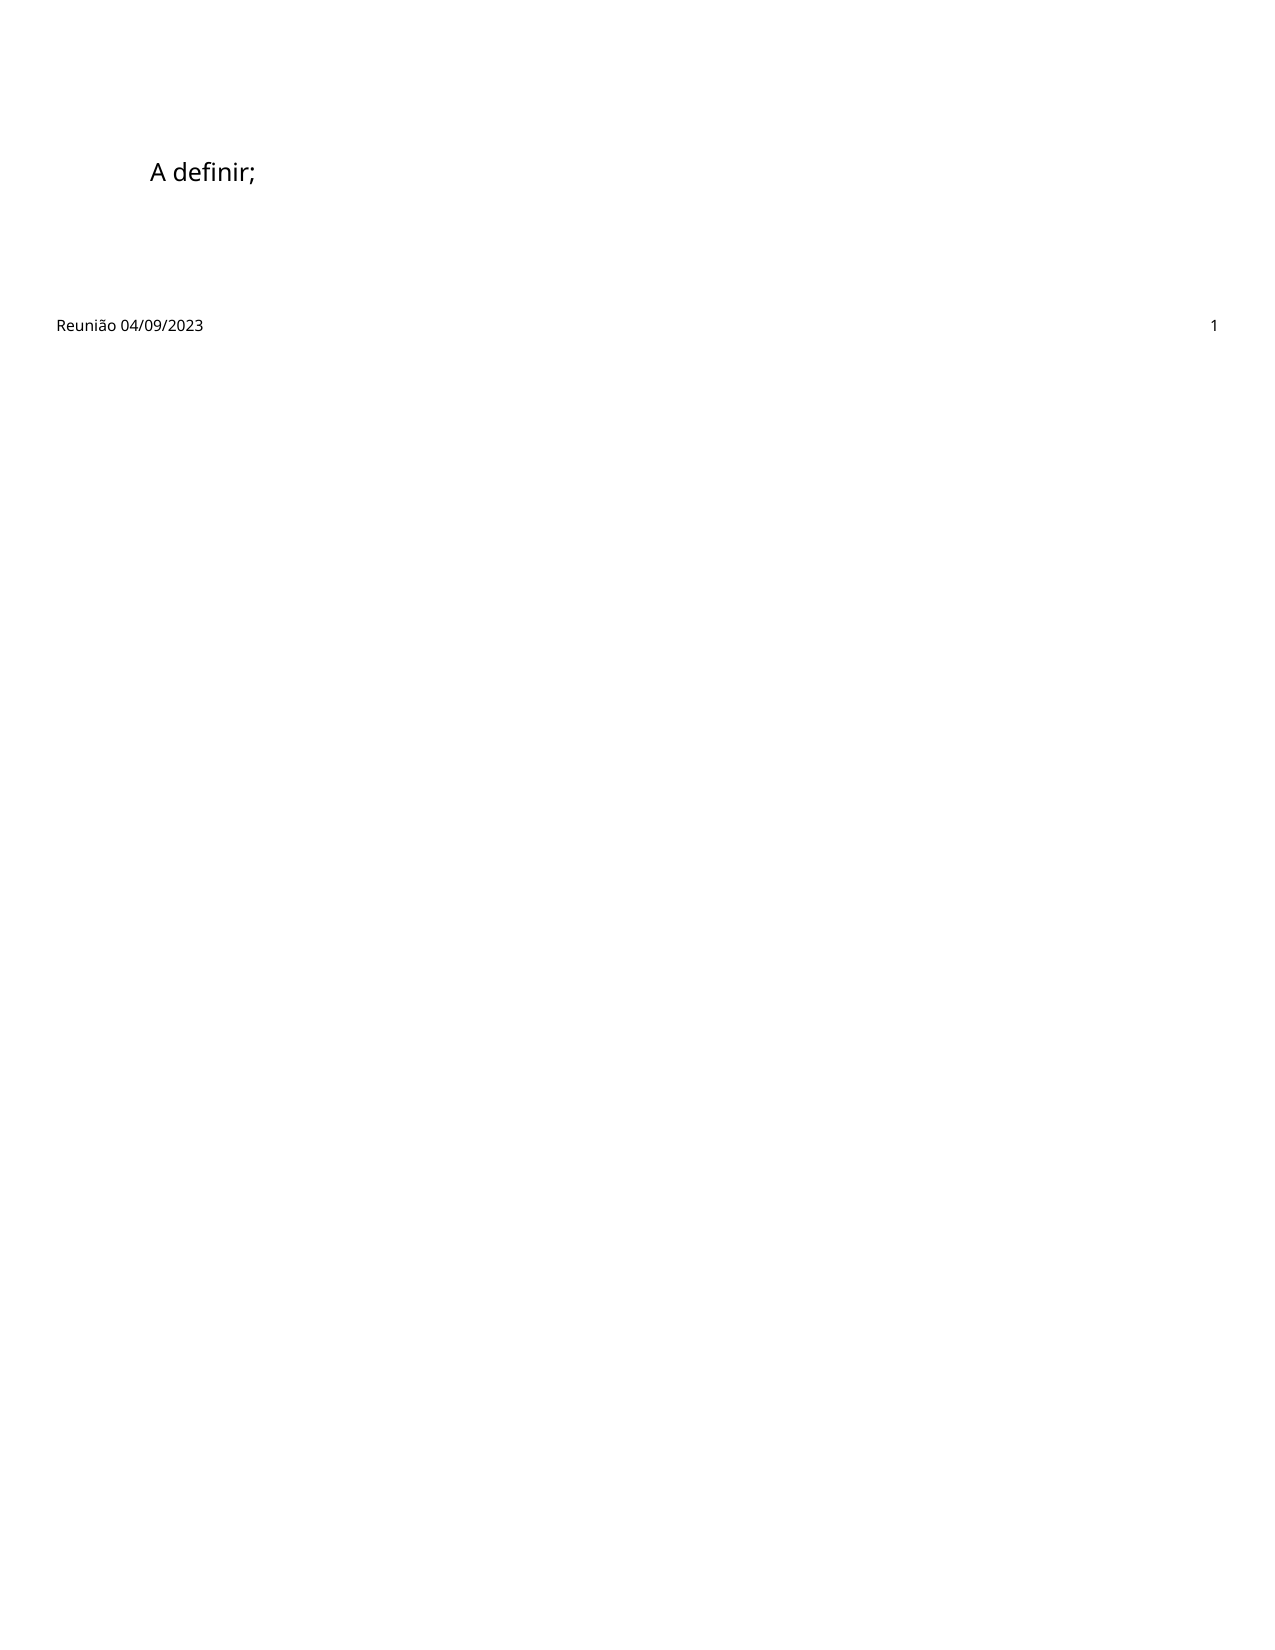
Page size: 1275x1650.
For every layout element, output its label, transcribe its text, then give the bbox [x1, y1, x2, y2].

text A definir; [150, 154, 279, 188]
